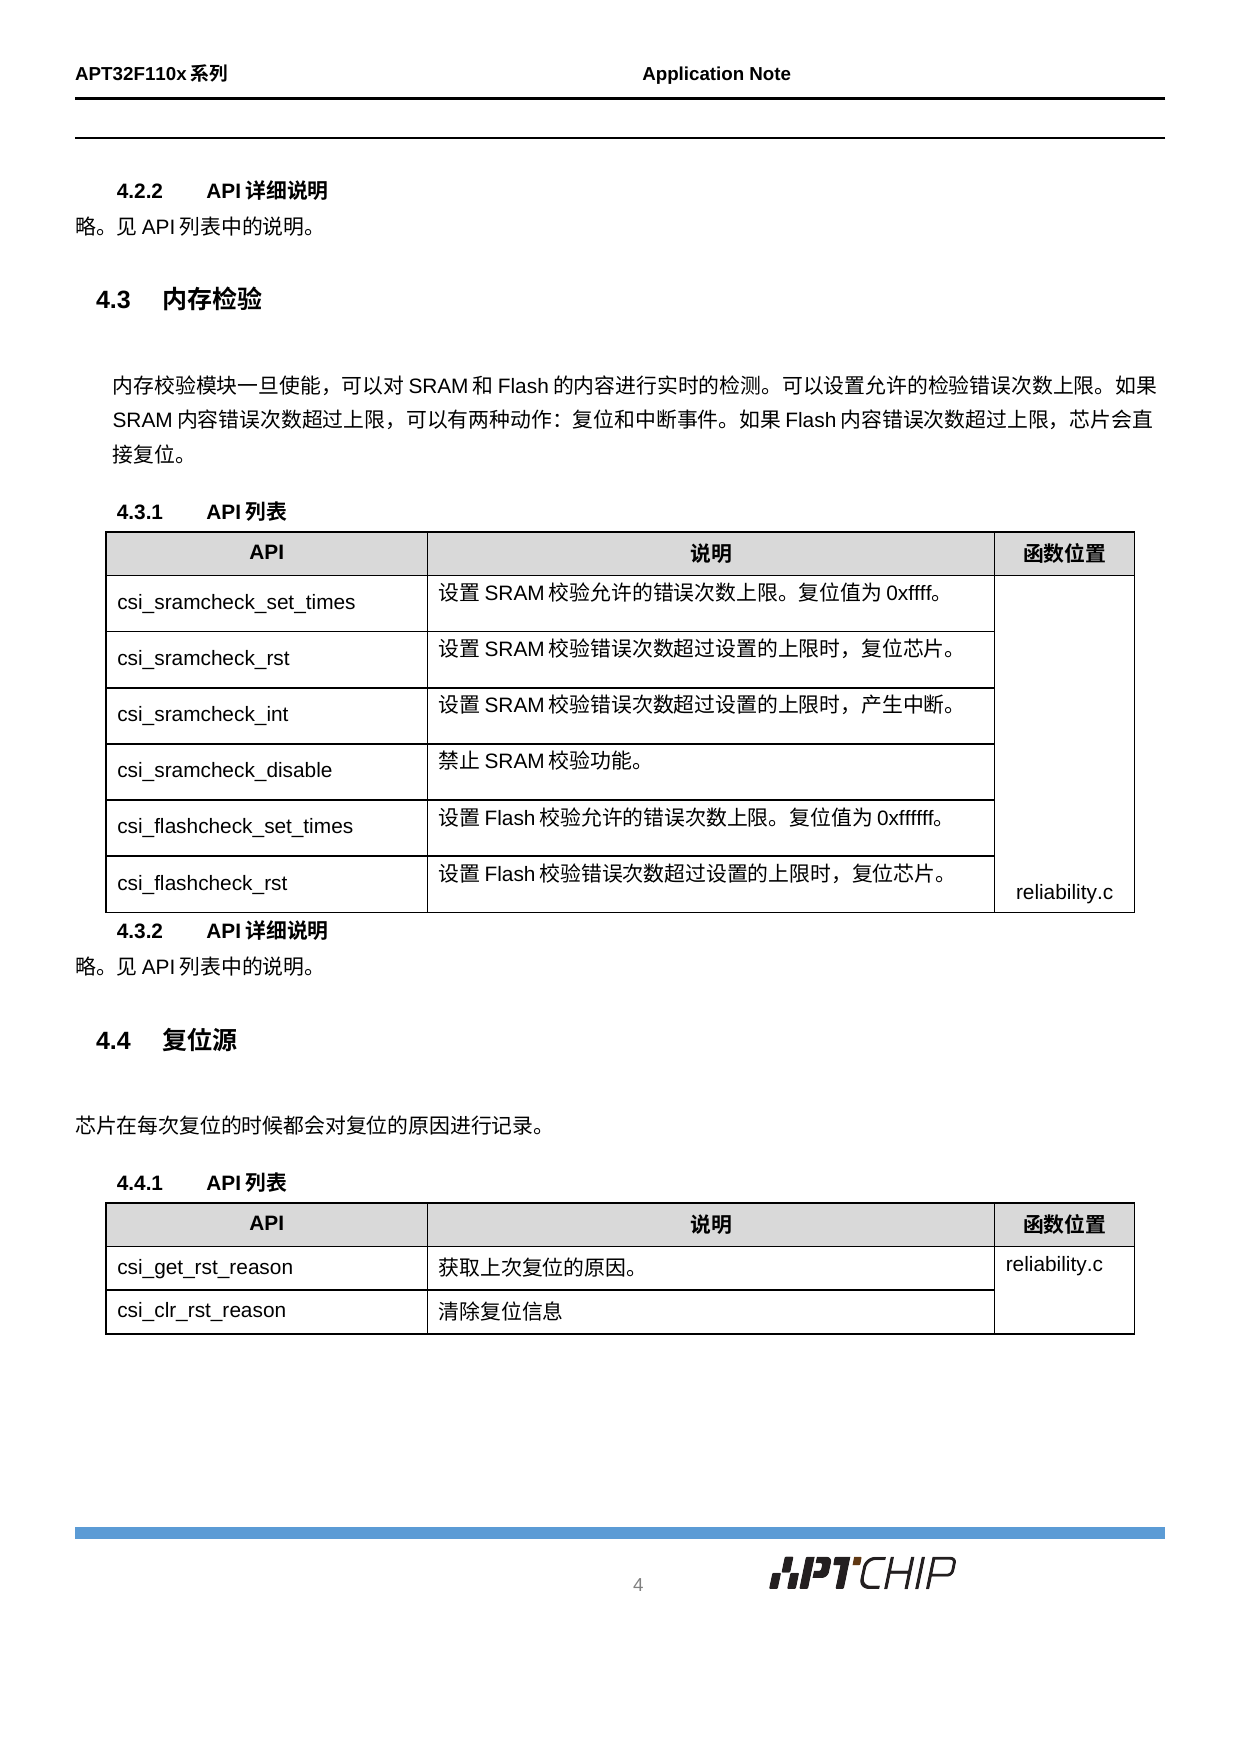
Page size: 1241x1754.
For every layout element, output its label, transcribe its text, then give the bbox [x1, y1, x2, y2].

subtitle API详细说明 [117, 173, 1144, 205]
table_cell csi_sramcheck_set_times [107, 576, 427, 631]
table_header 函数位置 [995, 1204, 1134, 1246]
table_cell csi_sramcheck_rst [107, 632, 427, 687]
table_cell csi_sramcheck_int [107, 689, 427, 743]
table_header 函数位置 [995, 533, 1134, 575]
table_cell csi_get_rst_reason [107, 1247, 427, 1289]
subtitle API列表 [117, 494, 1144, 527]
table_cell 设置SRAM校验允许的错误次数上限。复位值为0xffff。 [428, 576, 994, 631]
table_cell csi_flashcheck_rst [107, 857, 427, 912]
table_cell 设置Flash校验允许的错误次数上限。复位值为0xffffff。 [428, 801, 994, 855]
subtitle 复位源 [96, 1006, 1144, 1071]
table_cell 清除复位信息 [428, 1291, 994, 1333]
subtitle 内存检验 [96, 265, 1144, 331]
subtitle API列表 [117, 1165, 1144, 1198]
text 略。见API列表中的说明。 [75, 210, 1165, 240]
table_cell csi_sramcheck_disable [107, 745, 427, 799]
table_cell 设置SRAM校验错误次数超过设置的上限时，产生中断。 [428, 689, 994, 743]
table_cell 设置SRAM校验错误次数超过设置的上限时，复位芯片。 [428, 632, 994, 687]
text 略。见API列表中的说明。 [75, 950, 1165, 981]
table_cell 获取上次复位的原因。 [428, 1247, 994, 1289]
picture [768, 1553, 957, 1592]
table_header 说明 [428, 533, 994, 575]
table_cell reliability.c [995, 576, 1134, 912]
text 内存校验模块一旦使能，可以对SRAM和Flash的内容进行实时的检测。可以设置允许的检验错误次数上限。如果SRAM内容错误次数超过上限，可以有两种动作：复位和中断事件。如果Flash内容错误次数超过上限，芯片会直接复位。 [112, 369, 1165, 468]
table_cell 设置Flash校验错误次数超过设置的上限时，复位芯片。 [428, 857, 994, 912]
table_header API [107, 533, 427, 575]
table_header 说明 [428, 1204, 994, 1246]
table_cell csi_flashcheck_set_times [107, 801, 427, 855]
text 芯片在每次复位的时候都会对复位的原因进行记录。 [75, 1109, 1165, 1139]
subtitle API详细说明 [117, 913, 1144, 946]
table_cell 禁止SRAM校验功能。 [428, 745, 994, 799]
table_cell csi_clr_rst_reason [107, 1291, 427, 1333]
table_header API [107, 1204, 427, 1246]
table_cell reliability.c [995, 1247, 1134, 1333]
